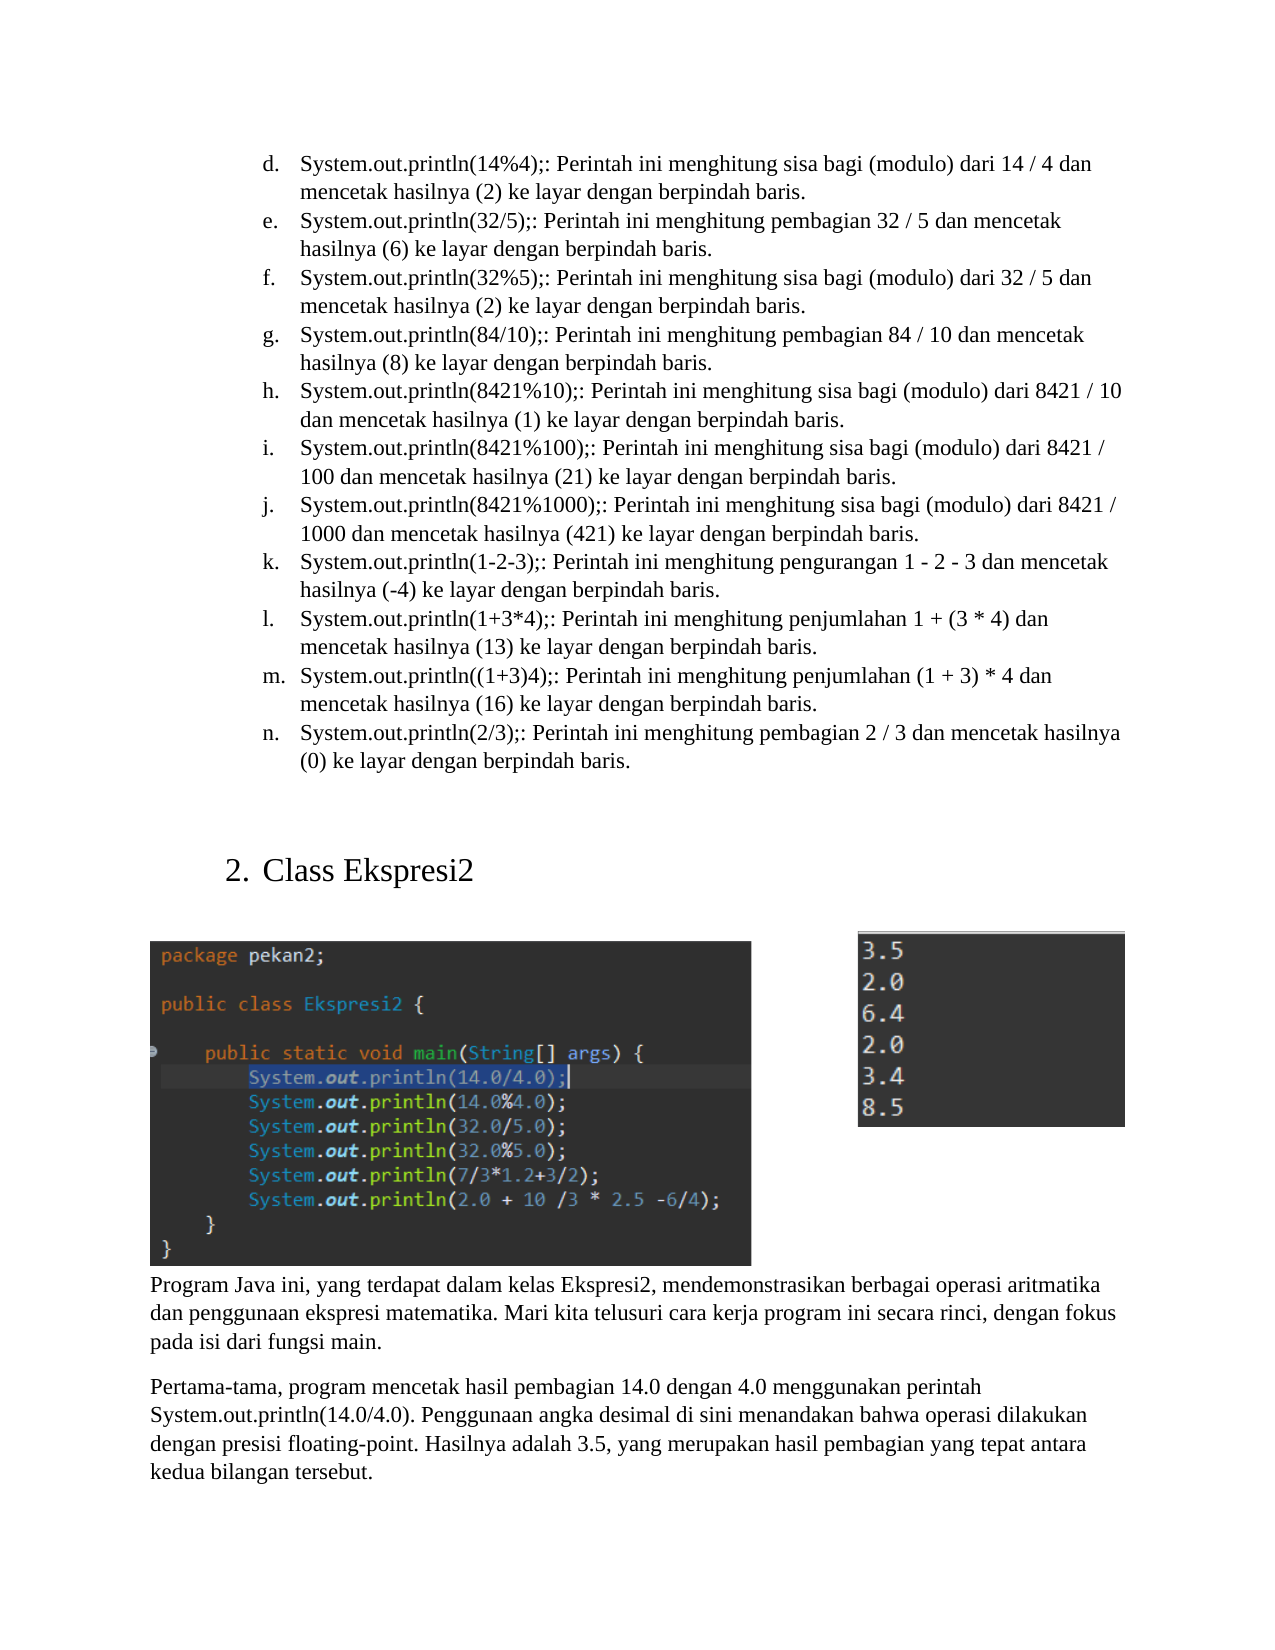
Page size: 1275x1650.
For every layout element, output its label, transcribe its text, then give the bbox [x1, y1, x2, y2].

picture [150, 941, 752, 1266]
list System.out.println(2/3);: Perintah ini menghitung pembagian 2 / 3 dan mencetak hasilnya (0) ke layar dengan berpindah baris. [262, 719, 1125, 773]
text Program Java ini, yang terdapat dalam kelas Ekspresi2, mendemonstrasikan berbagai operasi aritmatika dan penggunaan ekspresi matematika. Mari kita telusuri cara kerja program ini secara rinci, dengan fokus pada isi dari fungsi main. [150, 1271, 1125, 1354]
list System.out.println(14%4);: Perintah ini menghitung sisa bagi (modulo) dari 14 / 4 dan mencetak hasilnya (2) ke layar dengan berpindah baris. [262, 150, 1125, 205]
picture [857, 931, 1125, 1127]
list System.out.println(84/10);: Perintah ini menghitung pembagian 84 / 10 dan mencetak hasilnya (8) ke layar dengan berpindah baris. [262, 321, 1125, 375]
list System.out.println(8421%100);: Perintah ini menghitung sisa bagi (modulo) dari 8421 / 100 dan mencetak hasilnya (21) ke layar dengan berpindah baris. [262, 434, 1125, 489]
list System.out.println((1+3)4);: Perintah ini menghitung penjumlahan (1 + 3) * 4 dan mencetak hasilnya (16) ke layar dengan berpindah baris. [262, 662, 1125, 717]
list System.out.println(8421%1000);: Perintah ini menghitung sisa bagi (modulo) dari 8421 / 1000 dan mencetak hasilnya (421) ke layar dengan berpindah baris. [262, 491, 1125, 546]
list System.out.println(32/5);: Perintah ini menghitung pembagian 32 / 5 dan mencetak hasilnya (6) ke layar dengan berpindah baris. [262, 207, 1125, 262]
text Pertama-tama, program mencetak hasil pembagian 14.0 dengan 4.0 menggunakan perintah System.out.println(14.0/4.0). Penggunaan angka desimal di sini menandakan bahwa operasi dilakukan dengan presisi floating-point. Hasilnya adalah 3.5, yang merupakan hasil pembagian yang tepat antara kedua bilangan tersebut. [150, 1373, 1125, 1484]
list System.out.println(8421%10);: Perintah ini menghitung sisa bagi (modulo) dari 8421 / 10 dan mencetak hasilnya (1) ke layar dengan berpindah baris. [262, 377, 1125, 432]
list System.out.println(1-2-3);: Perintah ini menghitung pengurangan 1 - 2 - 3 dan mencetak hasilnya (-4) ke layar dengan berpindah baris. [262, 548, 1125, 603]
list System.out.println(1+3*4);: Perintah ini menghitung penjumlahan 1 + (3 * 4) dan mencetak hasilnya (13) ke layar dengan berpindah baris. [262, 605, 1125, 660]
list System.out.println(32%5);: Perintah ini menghitung sisa bagi (modulo) dari 32 / 5 dan mencetak hasilnya (2) ke layar dengan berpindah baris. [262, 264, 1125, 318]
list Class Ekspresi2 [225, 850, 1125, 889]
